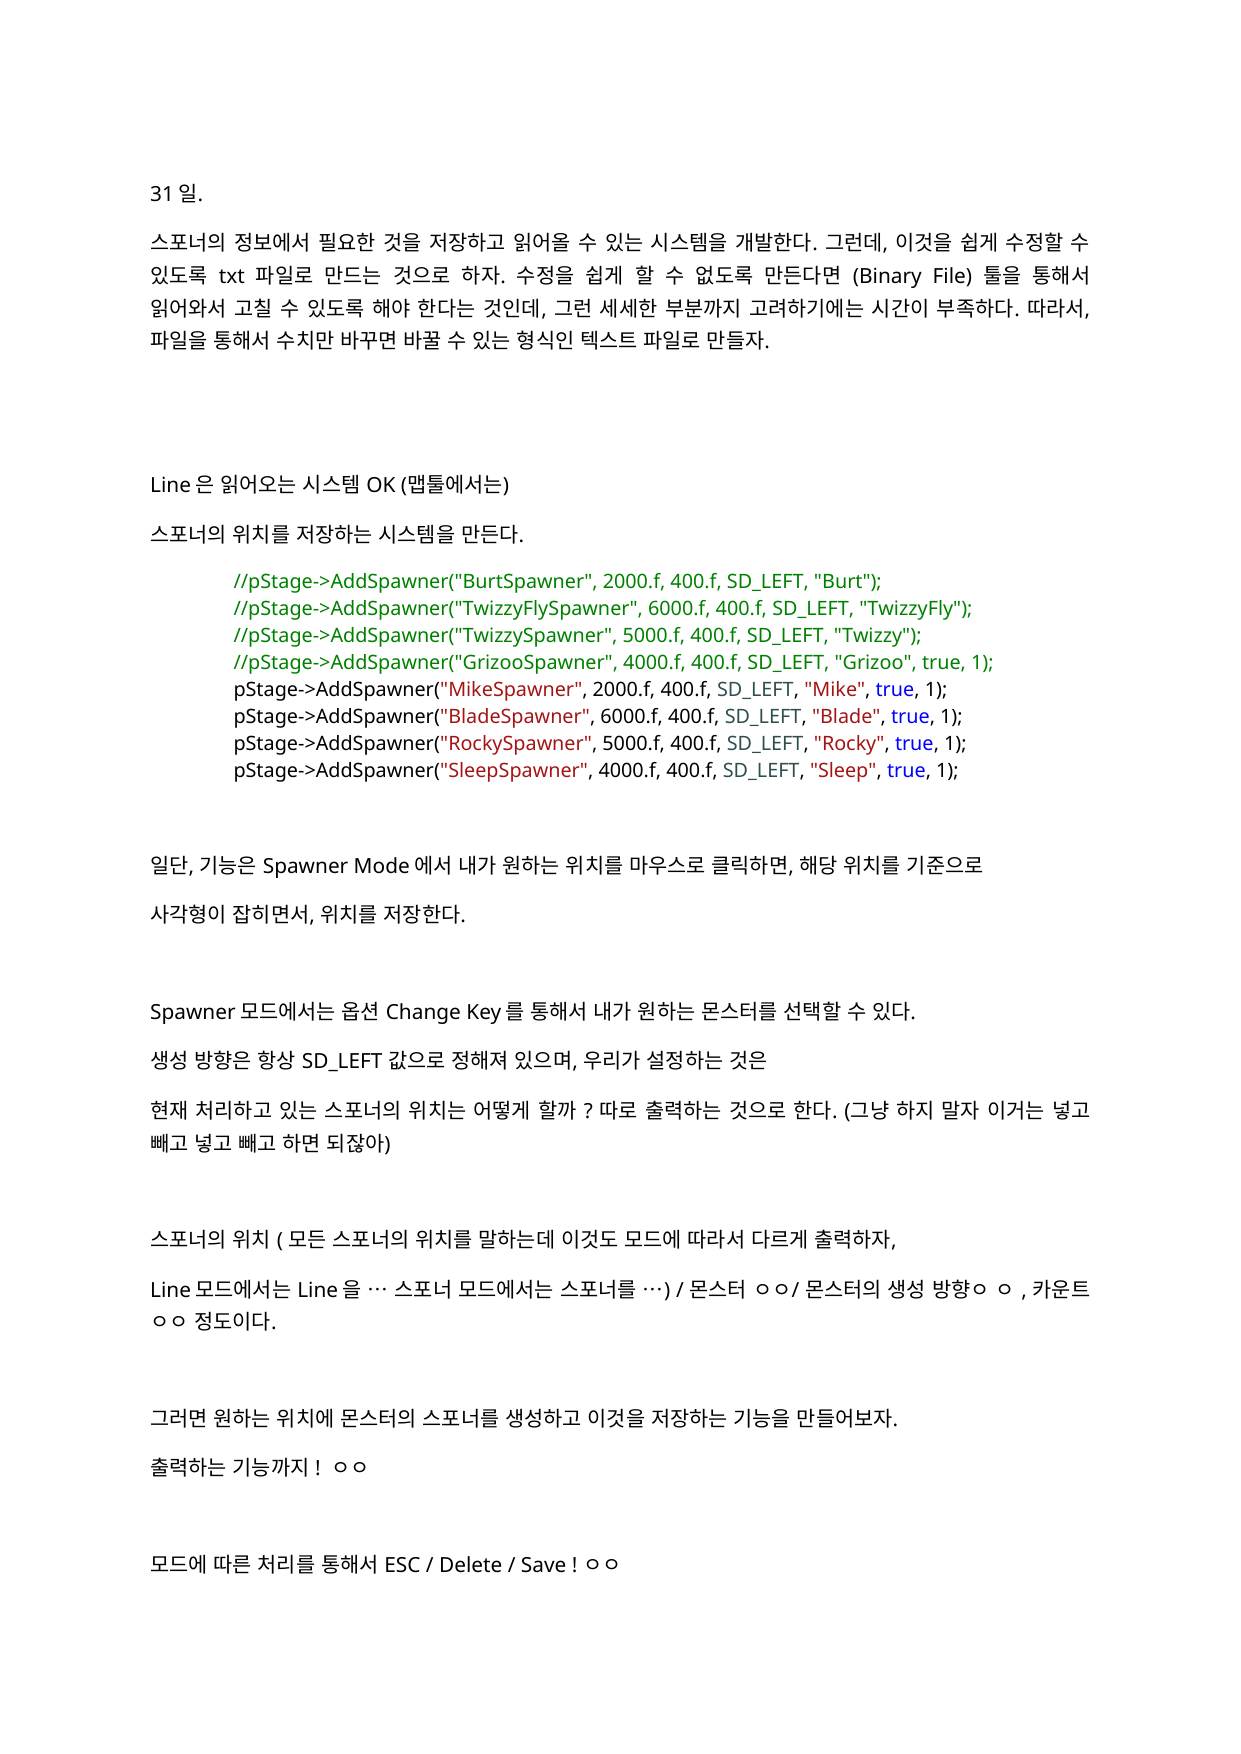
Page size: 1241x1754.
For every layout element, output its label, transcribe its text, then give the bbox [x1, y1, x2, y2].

text Spawner모드에서는 옵션 Change Key를 통해서 내가 원하는 몬스터를 선택할 수 있다. [150, 995, 1090, 1026]
text //pStage->AddSpawner("TwizzyFlySpawner", 6000.f, 400.f, SD_LEFT, "TwizzyFly"); [150, 594, 1090, 621]
text pStage->AddSpawner("SleepSpawner", 4000.f, 400.f, SD_LEFT, "Sleep", true, 1); [150, 756, 1090, 783]
text pStage->AddSpawner("RockySpawner", 5000.f, 400.f, SD_LEFT, "Rocky", true, 1); [150, 729, 1090, 756]
text //pStage->AddSpawner("GrizooSpawner", 4000.f, 400.f, SD_LEFT, "Grizoo", true, 1); [150, 648, 1090, 675]
text 일단, 기능은 Spawner Mode에서 내가 원하는 위치를 마우스로 클릭하면, 해당 위치를 기준으로 [150, 849, 1090, 879]
text //pStage->AddSpawner("BurtSpawner", 2000.f, 400.f, SD_LEFT, "Burt"); [150, 567, 1090, 594]
text 생성 방향은 항상 SD_LEFT 값으로 정해져 있으며, 우리가 설정하는 것은 [150, 1045, 1090, 1075]
text 현재 처리하고 있는 스포너의 위치는 어떻게 할까 ? 따로 출력하는 것으로 한다. (그냥 하지 말자 이거는 넣고 빼고 넣고 빼고 하면 되잖아) [150, 1094, 1090, 1157]
text //pStage->AddSpawner("TwizzySpawner", 5000.f, 400.f, SD_LEFT, "Twizzy"); [150, 621, 1090, 648]
text 스포너의 위치 ( 모든 스포너의 위치를 말하는데 이것도 모드에 따라서 다르게 출력하자, [150, 1223, 1090, 1254]
text pStage->AddSpawner("MikeSpawner", 2000.f, 400.f, SD_LEFT, "Mike", true, 1); [150, 675, 1090, 702]
text 31일. [150, 177, 1090, 207]
text 출력하는 기능까지 ! ㅇㅇ [150, 1452, 1090, 1482]
text Line은 읽어오는 시스템 OK (맵툴에서는) [150, 469, 1090, 499]
text 그러면 원하는 위치에 몬스터의 스포너를 생성하고 이것을 저장하는 기능을 만들어보자. [150, 1402, 1090, 1432]
text pStage->AddSpawner("BladeSpawner", 6000.f, 400.f, SD_LEFT, "Blade", true, 1); [150, 702, 1090, 729]
text 스포너의 정보에서 필요한 것을 저장하고 읽어올 수 있는 시스템을 개발한다. 그런데, 이것을 쉽게 수정할 수 있도록 txt 파일로 만드는 것으로 하자. 수정을 쉽게 할 수 없도록 만든다면 (Binary File) 툴을 통해서 읽어와서 고칠 수 있도록 해야 한다는 것인데, 그런 세세한 부분까지 고려하기에는 시간이 부족하다. 따라서, 파일을 통해서 수치만 바꾸면 바꿀 수 있는 형식인 텍스트 파일로 만들자. [150, 227, 1090, 355]
text 스포너의 위치를 저장하는 시스템을 만든다. [150, 518, 1090, 548]
text Line모드에서는 Line을 … 스포너 모드에서는 스포너를 …) / 몬스터 ㅇㅇ/ 몬스터의 생성 방향ㅇ ㅇ , 카운트 ㅇㅇ 정도이다. [150, 1273, 1090, 1336]
text 사각형이 잡히면서, 위치를 저장한다. [150, 899, 1090, 929]
text 모드에 따른 처리를 통해서 ESC / Delete / Save ! ㅇㅇ [150, 1548, 1090, 1578]
